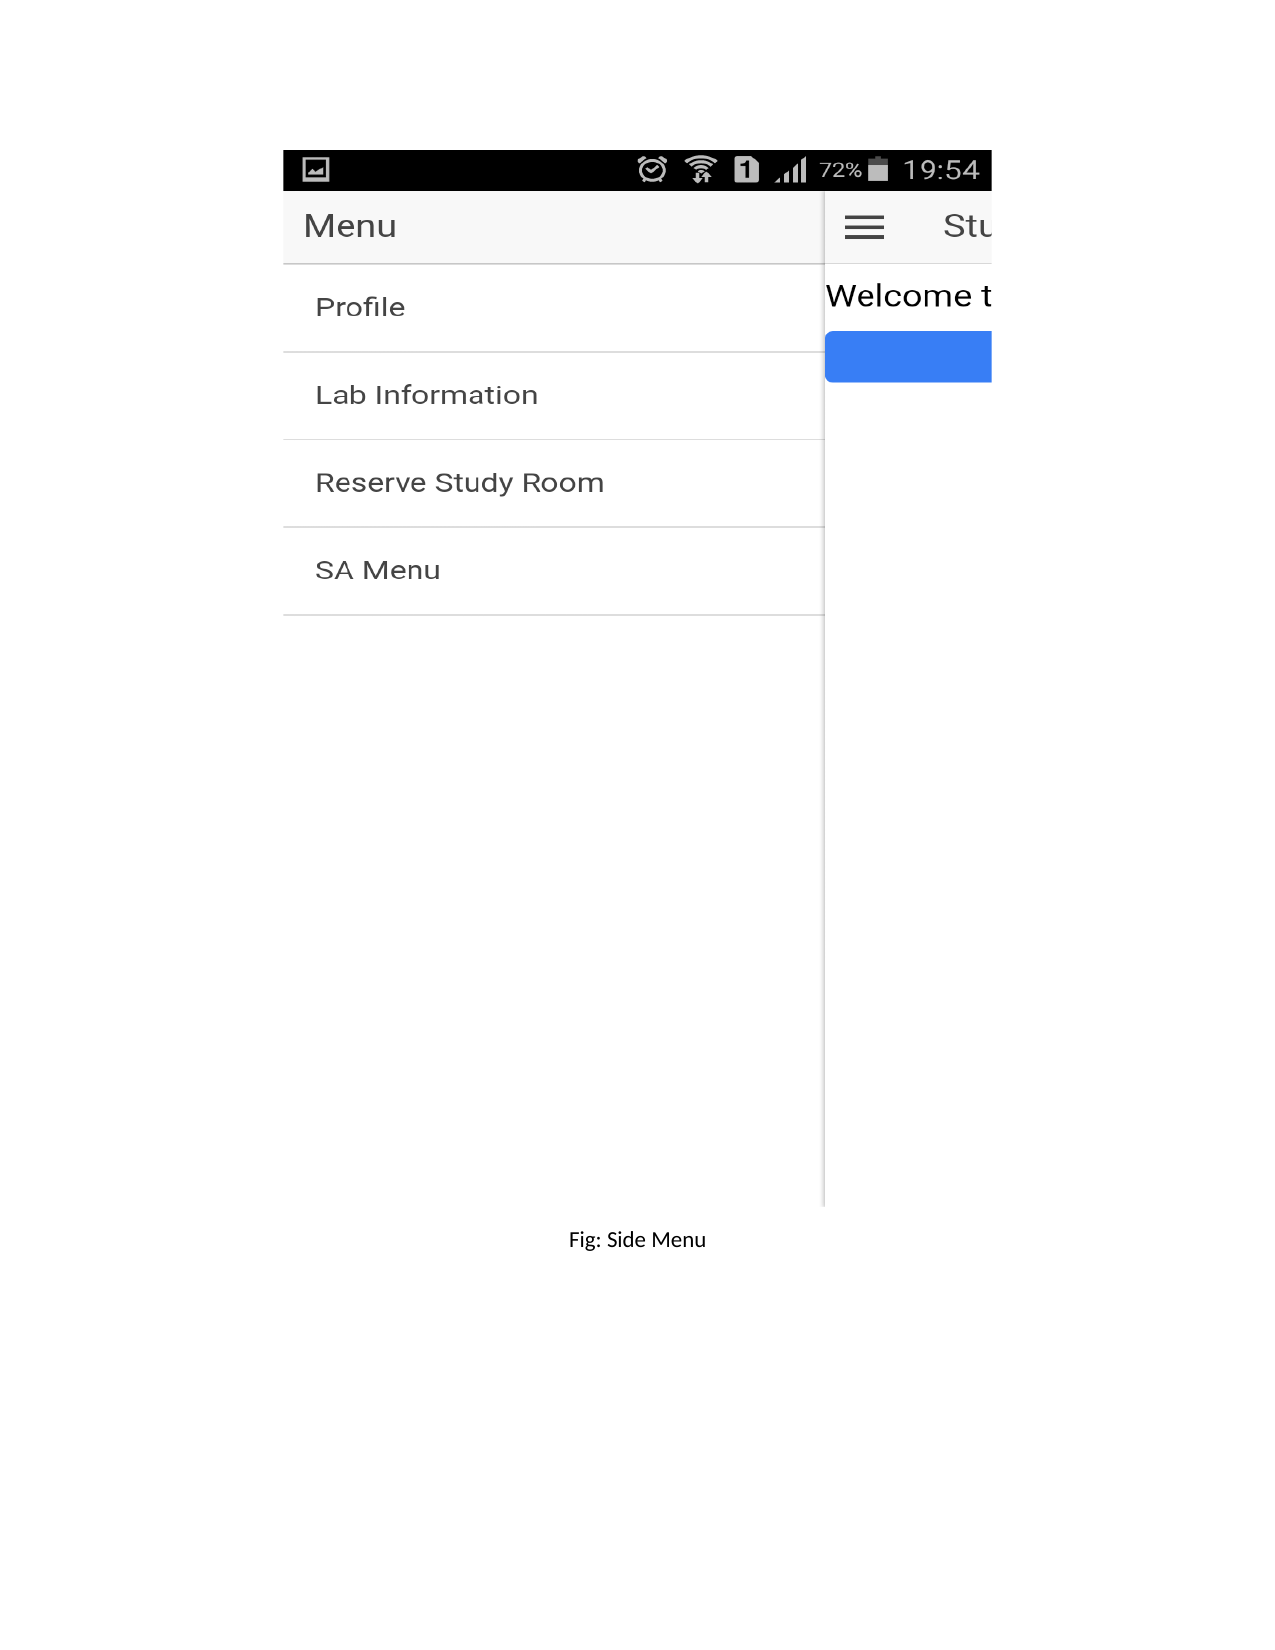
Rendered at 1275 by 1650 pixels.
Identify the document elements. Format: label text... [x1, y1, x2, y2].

picture [283, 150, 992, 1207]
text Fig: Side Menu [150, 1225, 1125, 1253]
